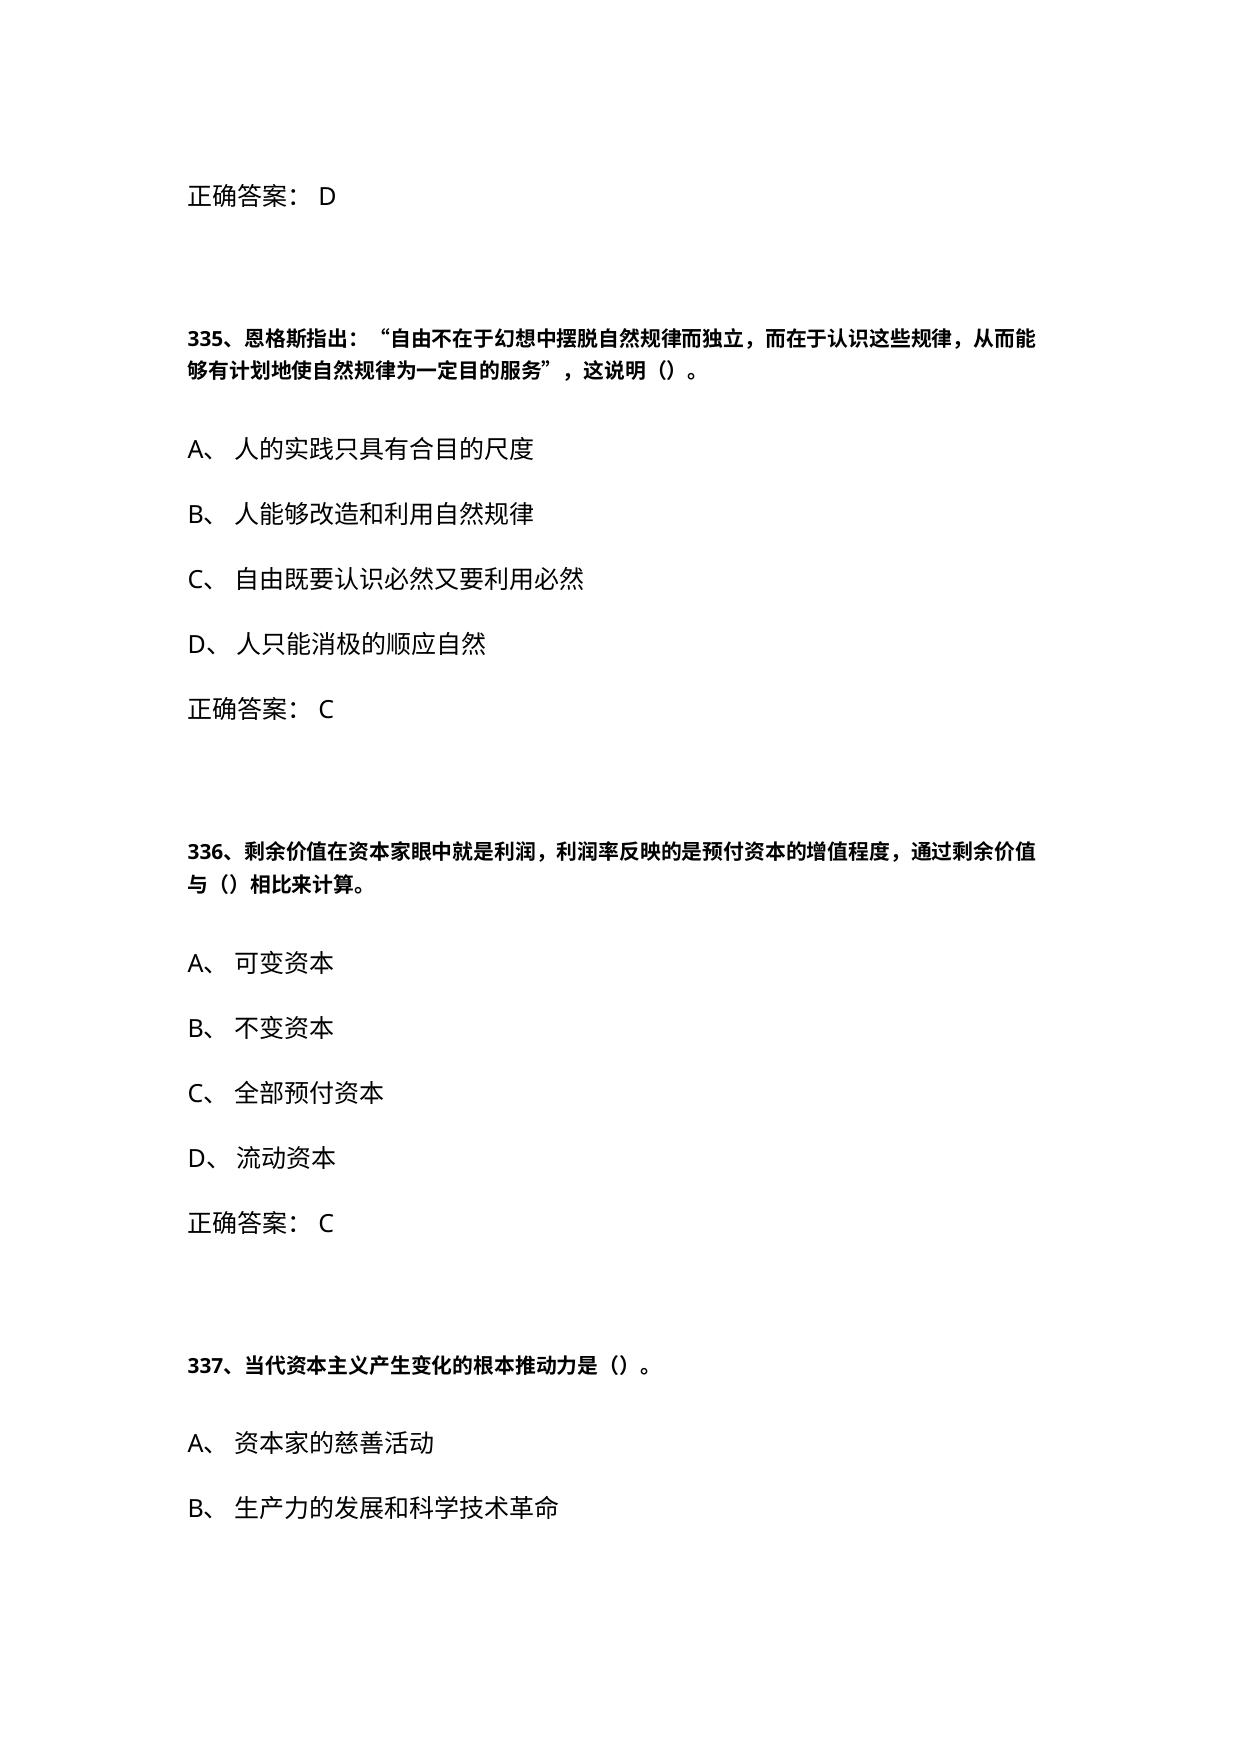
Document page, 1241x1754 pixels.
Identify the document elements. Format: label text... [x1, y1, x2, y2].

text D、 流动资本 [187, 1124, 1053, 1189]
text 正确答案： C [187, 1189, 1053, 1254]
text C、 全部预付资本 [187, 1059, 1053, 1124]
text 335、恩格斯指出：“自由不在于幻想中摆脱自然规律而独立，而在于认识这些规律，从而能够有计划地使自然规律为一定目的服务”，这说明（）。 [187, 321, 1053, 386]
text 337、当代资本主义产生变化的根本推动力是（）。 [187, 1348, 1053, 1380]
text A、 可变资本 [187, 929, 1053, 994]
text 正确答案： D [187, 162, 1053, 227]
text B、 不变资本 [187, 994, 1053, 1059]
text B、 生产力的发展和科学技术革命 [187, 1474, 1053, 1539]
text D、 人只能消极的顺应自然 [187, 610, 1053, 675]
text A、 人的实践只具有合目的尺度 [187, 415, 1053, 480]
text 336、剩余价值在资本家眼中就是利润，利润率反映的是预付资本的增值程度，通过剩余价值与（）相比来计算。 [187, 834, 1053, 899]
text 正确答案： C [187, 675, 1053, 740]
text B、 人能够改造和利用自然规律 [187, 480, 1053, 545]
text C、 自由既要认识必然又要利用必然 [187, 545, 1053, 610]
text A、 资本家的慈善活动 [187, 1409, 1053, 1474]
